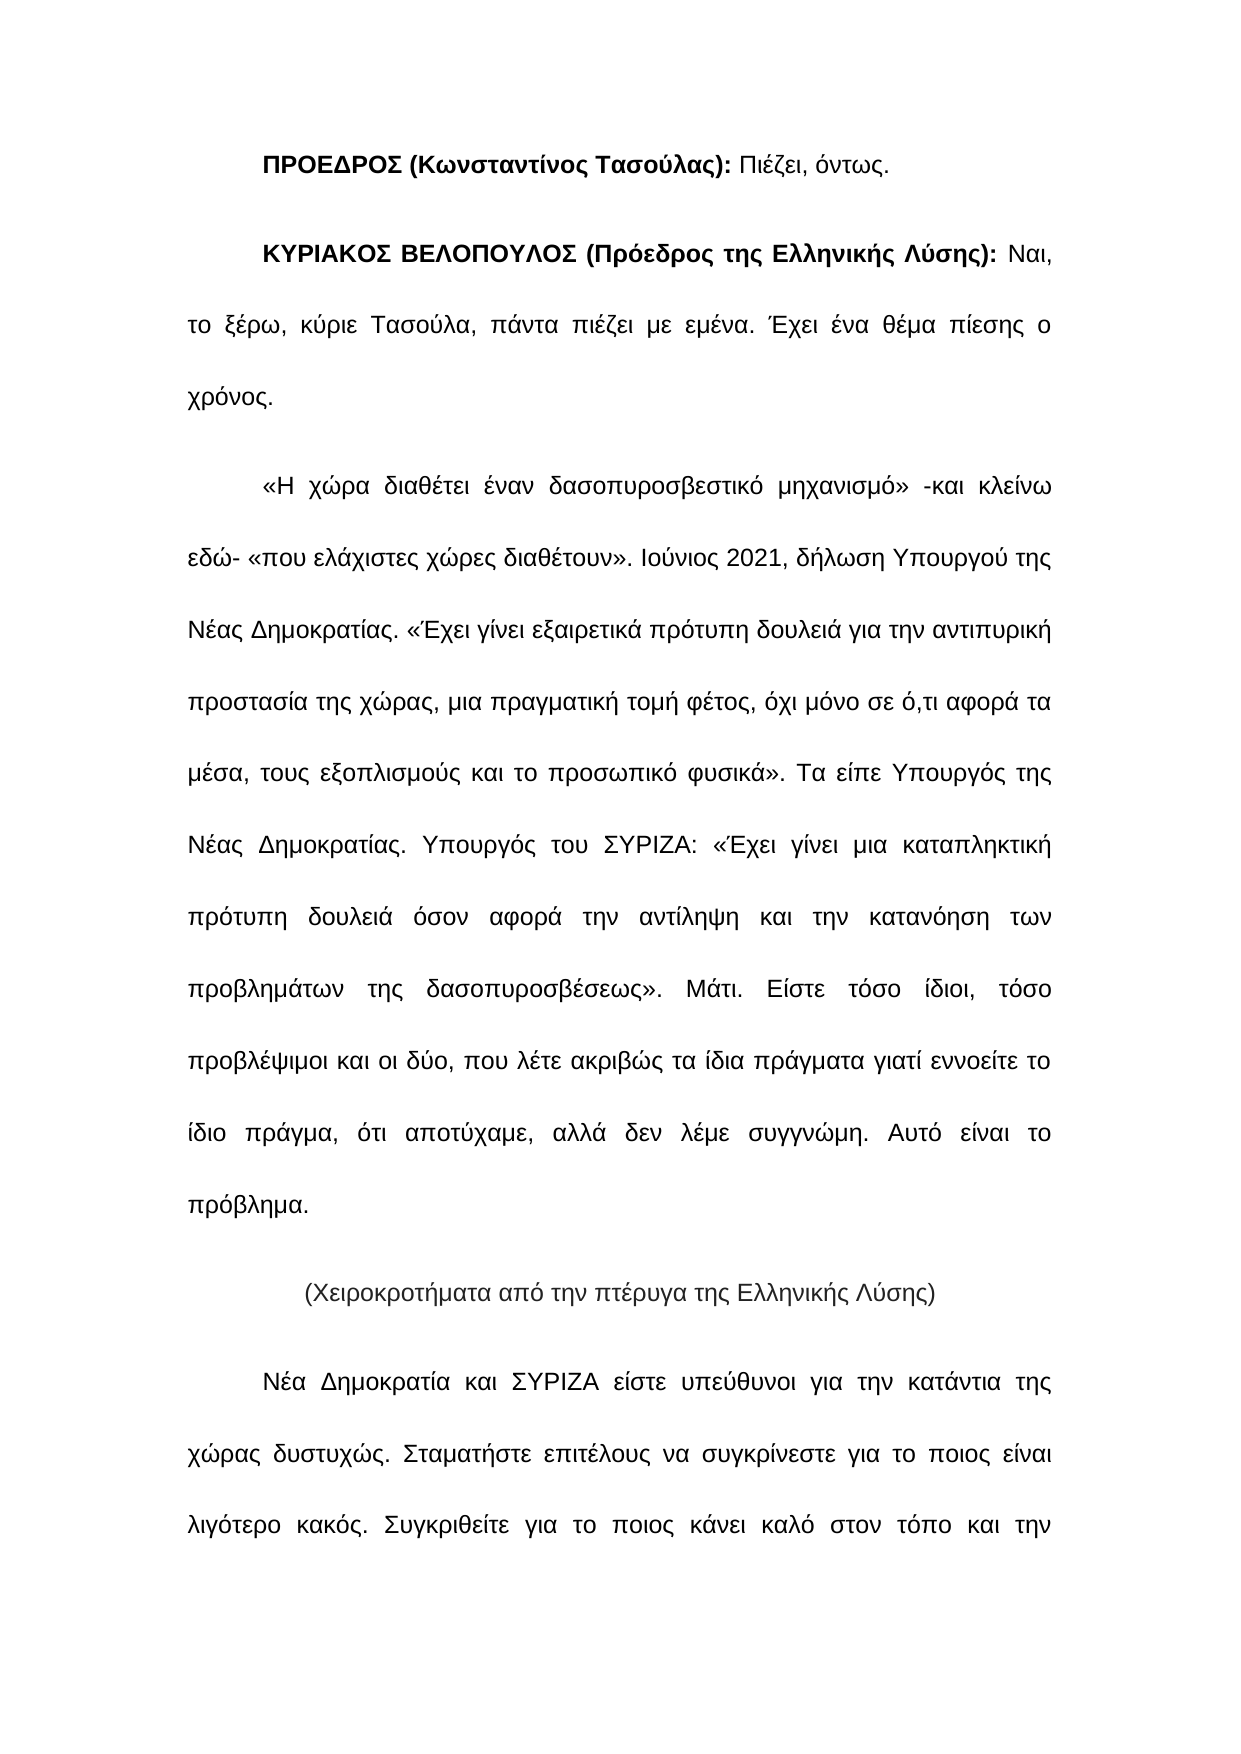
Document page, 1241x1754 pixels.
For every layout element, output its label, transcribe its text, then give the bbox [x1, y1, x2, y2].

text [187, 1367, 1053, 1539]
text (Χειροκροτήματα από την πτέρυγα της Ελληνικής Λύσης) [187, 1278, 1053, 1307]
text ΚΥΡΙΑΚΟΣ ΒΕΛΟΠΟΥΛΟΣ (Πρόεδρος της Ελληνικής Λύσης): Ναι, το ξέρω, κύριε Τασούλα, πάντα πιέζει με εμένα. Έχει ένα θέμα πίεσης ο χρόνος. [187, 238, 1053, 411]
text «Η χώρα διαθέτει έναν δασοπυροσβεστικό μηχανισμό» -και κλείνω εδώ- «που ελάχιστες χώρες διαθέτουν». Ιούνιος 2021, δήλωση Υπουργού της Νέας Δημοκρατίας. «Έχει γίνει εξαιρετικά πρότυπη δουλειά για την αντιπυρική προστασία της χώρας, μια πραγματική τομή φέτος, όχι μόνο σε ό,τι αφορά τα μέσα, τους εξοπλισμούς και το προσωπικό φυσικά». Τα είπε Υπουργός της Νέας Δημοκρατίας. Υπουργός του ΣΥΡΙΖΑ: «Έχει γίνει μια καταπληκτική πρότυπη δουλειά όσον αφορά την αντίληψη και την κατανόηση των προβλημάτων της δασοπυροσβέσεως». Μάτι. Είστε τόσο ίδιοι, τόσο προβλέψιμοι και οι δύο, που λέτε ακριβώς τα ίδια πράγματα γιατί εννοείτε το ίδιο πράγμα, ότι αποτύχαμε, αλλά δεν λέμε συγγνώμη. Αυτό είναι το πρόβλημα. [187, 471, 1053, 1218]
text ΠΡΟΕΔΡΟΣ (Κωνσταντίνος Τασούλας): Πιέζει, όντως. [187, 150, 1053, 179]
